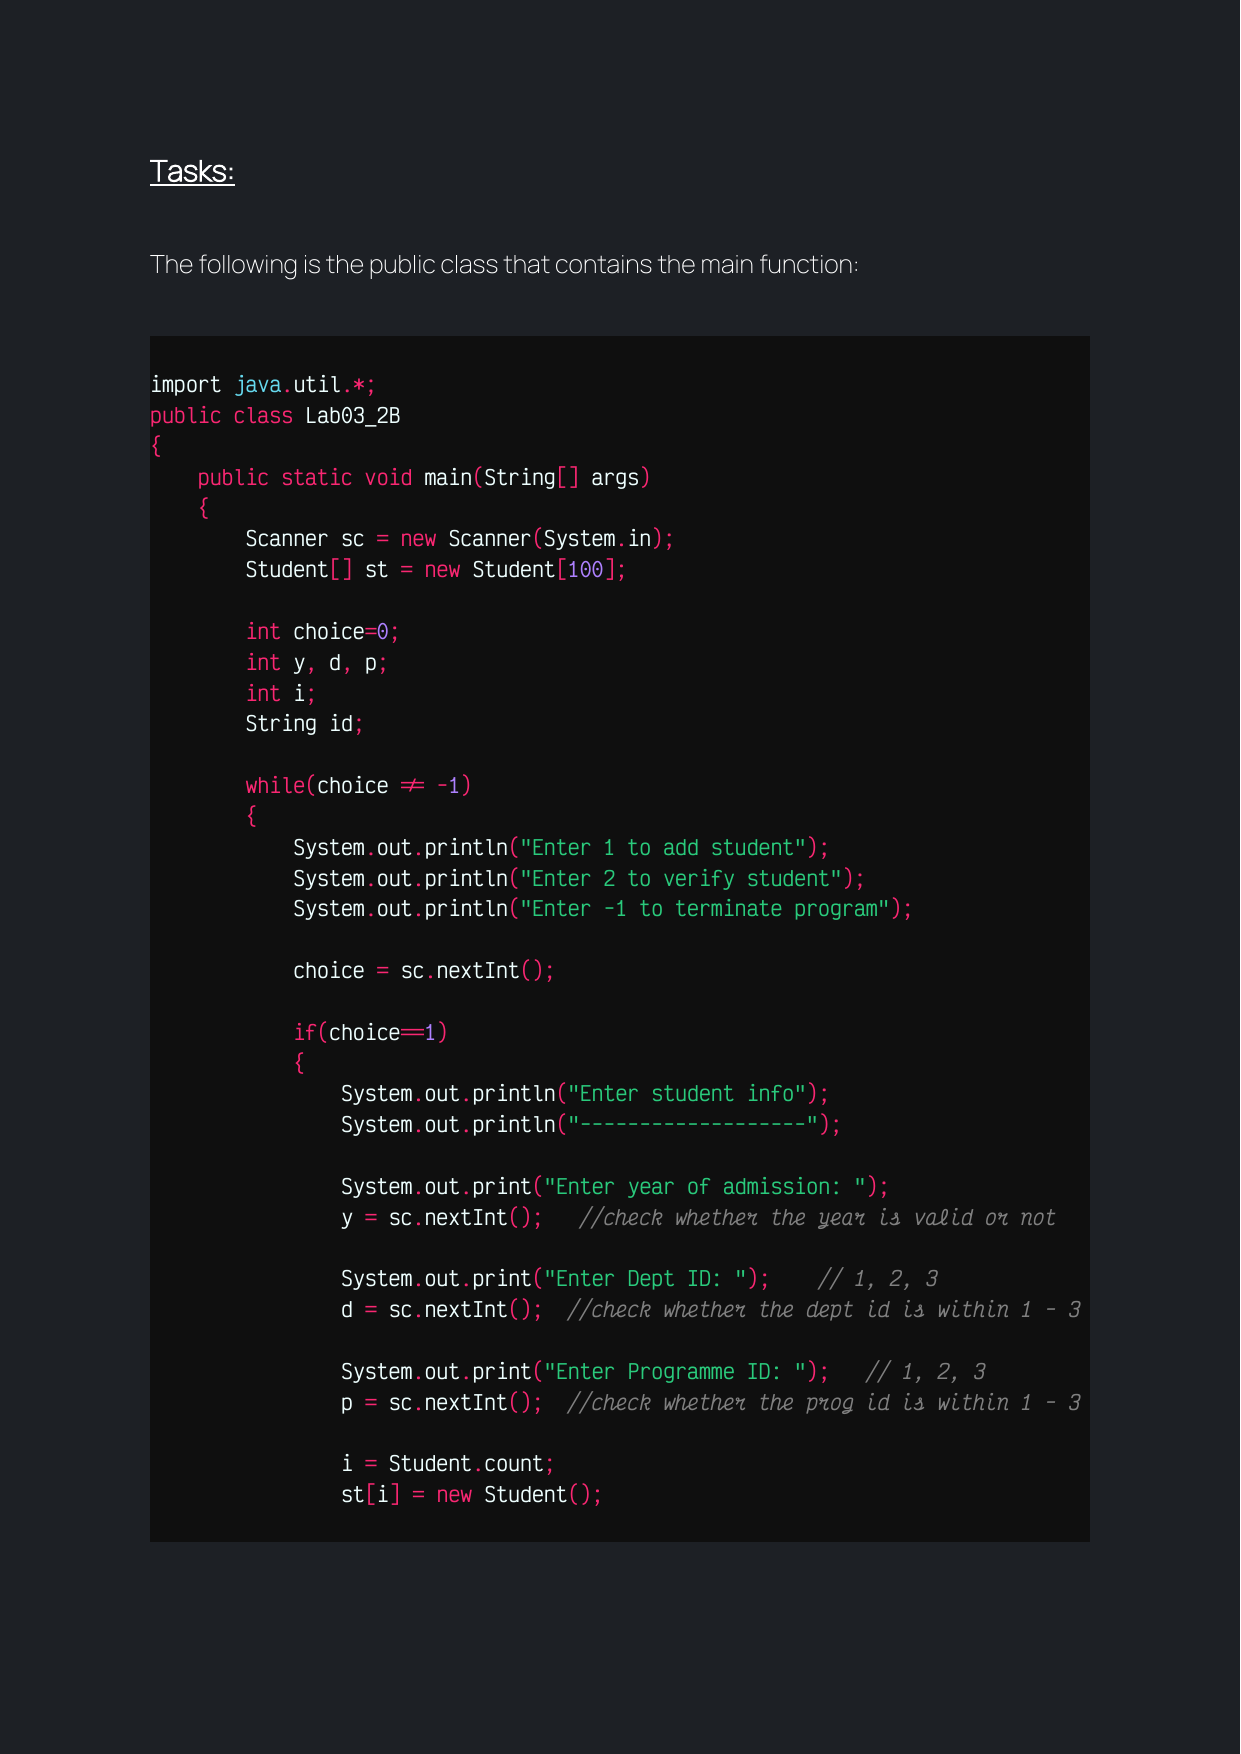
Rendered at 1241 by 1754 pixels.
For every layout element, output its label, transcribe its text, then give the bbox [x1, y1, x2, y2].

text import java.util.*; public class Lab03_2B { public static void main(String[] args) { Scanner sc = new Scanner(System.in); Student[] st = new Student[100]; int choice=0; int y, d, p; int i; String id; while(choice != -1) { System.out.println("Enter 1 to add student"); System.out.println("Enter 2 to verify student"); System.out.println("Enter -1 to terminate program"); choice = sc.nextInt(); [150, 367, 1090, 983]
text if(choice==1) { System.out.println("Enter student info"); System.out.println("-------------------"); System.out.print("Enter year of admission: "); y = sc.nextInt(); //check whether the year is valid or not System.out.print("Enter Dept ID: "); // 1, 2, 3 d = sc.nextInt(); //check whether the dept id is within 1 - 3 System.out.print("Enter Programme ID: "); // 1, 2, 3 p = sc.nextInt(); //check whether the prog id is within 1 - 3 i = Student.count; st[i] = new Student(); [150, 1014, 1090, 1542]
text Tasks: [150, 150, 1090, 190]
text The following is the public class that contains the main function: [150, 247, 1090, 281]
